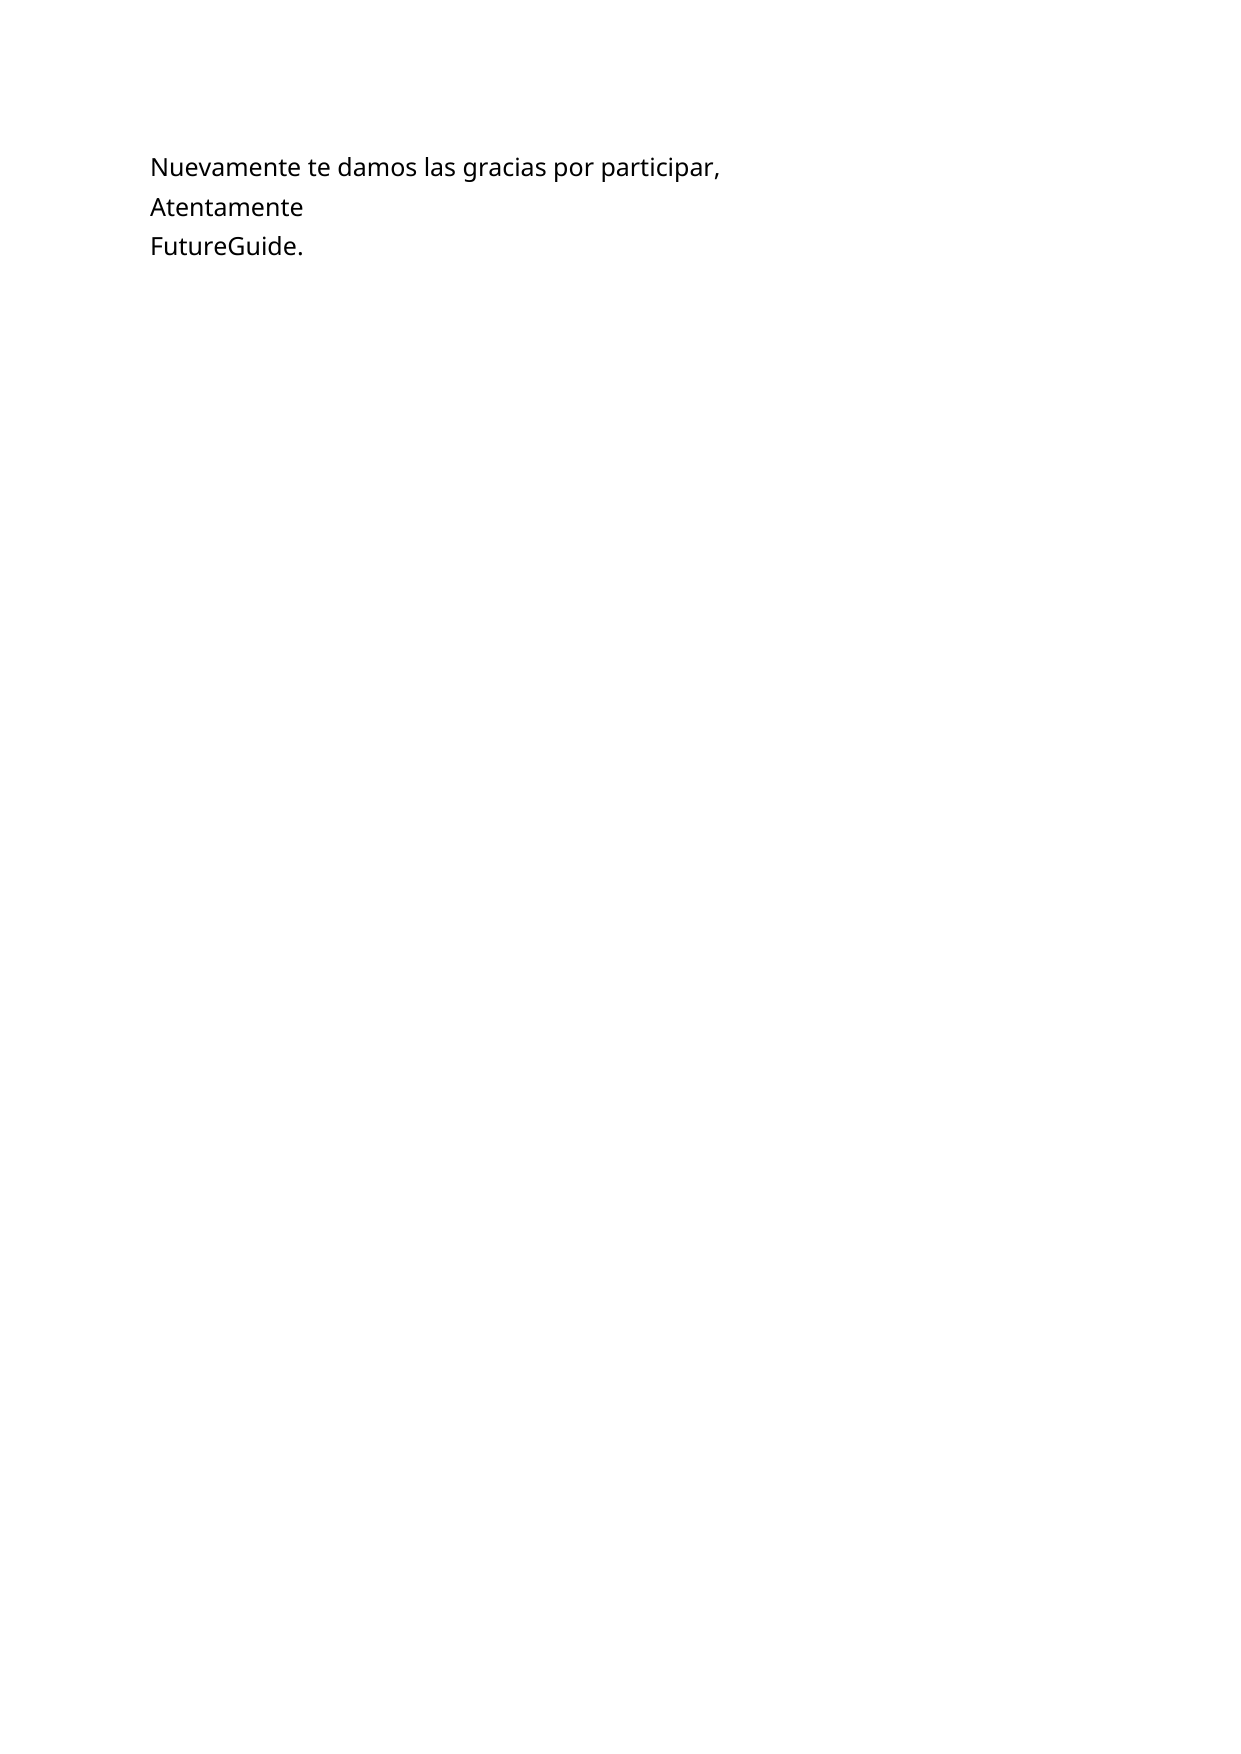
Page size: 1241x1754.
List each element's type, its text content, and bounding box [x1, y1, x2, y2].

text Nuevamente te damos las gracias por participar, [150, 150, 1090, 184]
text Atentamente [150, 189, 1090, 223]
text FutureGuide. [150, 228, 1090, 262]
